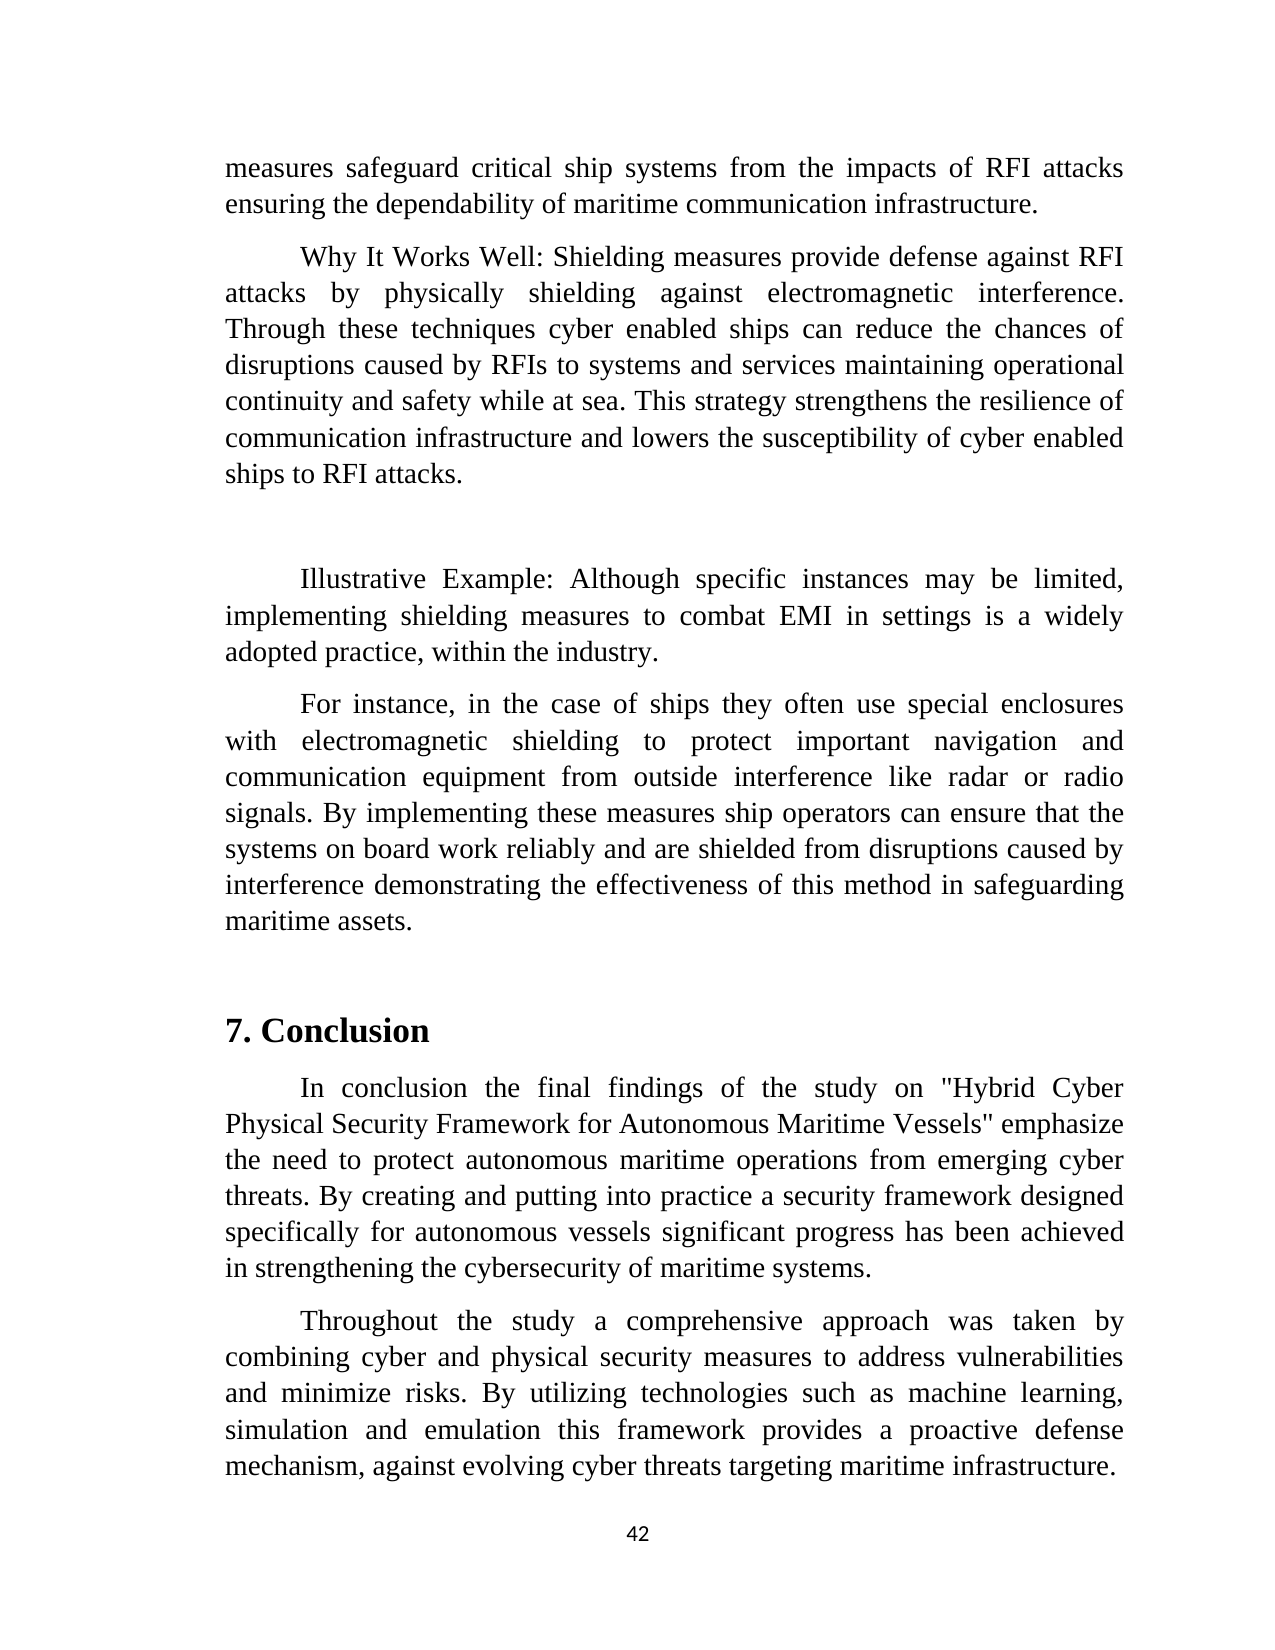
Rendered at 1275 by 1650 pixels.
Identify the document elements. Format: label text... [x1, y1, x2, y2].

text 7. Conclusion [150, 1009, 1125, 1050]
text Why It Works Well: Shielding measures provide defense against RFI attacks by physically shielding against electromagnetic interference. Through these techniques cyber enabled ships can reduce the chances of disruptions caused by RFIs to systems and services maintaining operational continuity and safety while at sea. This strategy strengthens the resilience of communication infrastructure and lowers the susceptibility of cyber enabled ships to RFI attacks. [225, 239, 1125, 489]
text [225, 150, 1125, 220]
text Illustrative Example: Although specific instances may be limited, implementing shielding measures to combat EMI in settings is a widely adopted practice, within the industry. [225, 561, 1125, 667]
text Throughout the study a comprehensive approach was taken by combining cyber and physical security measures to address vulnerabilities and minimize risks. By utilizing technologies such as machine learning, simulation and emulation this framework provides a proactive defense mechanism, against evolving cyber threats targeting maritime infrastructure. [225, 1303, 1125, 1481]
text For instance, in the case of ships they often use special enclosures with electromagnetic shielding to protect important navigation and communication equipment from outside interference like radar or radio signals. By implementing these measures ship operators can ensure that the systems on board work reliably and are shielded from disruptions caused by interference demonstrating the effectiveness of this method in safeguarding maritime assets. [225, 687, 1125, 937]
text In conclusion the final findings of the study on "Hybrid Cyber Physical Security Framework for Autonomous Maritime Vessels" emphasize the need to protect autonomous maritime operations from emerging cyber threats. By creating and putting into practice a security framework designed specifically for autonomous vessels significant progress has been achieved in strengthening the cybersecurity of maritime systems. [225, 1070, 1125, 1284]
